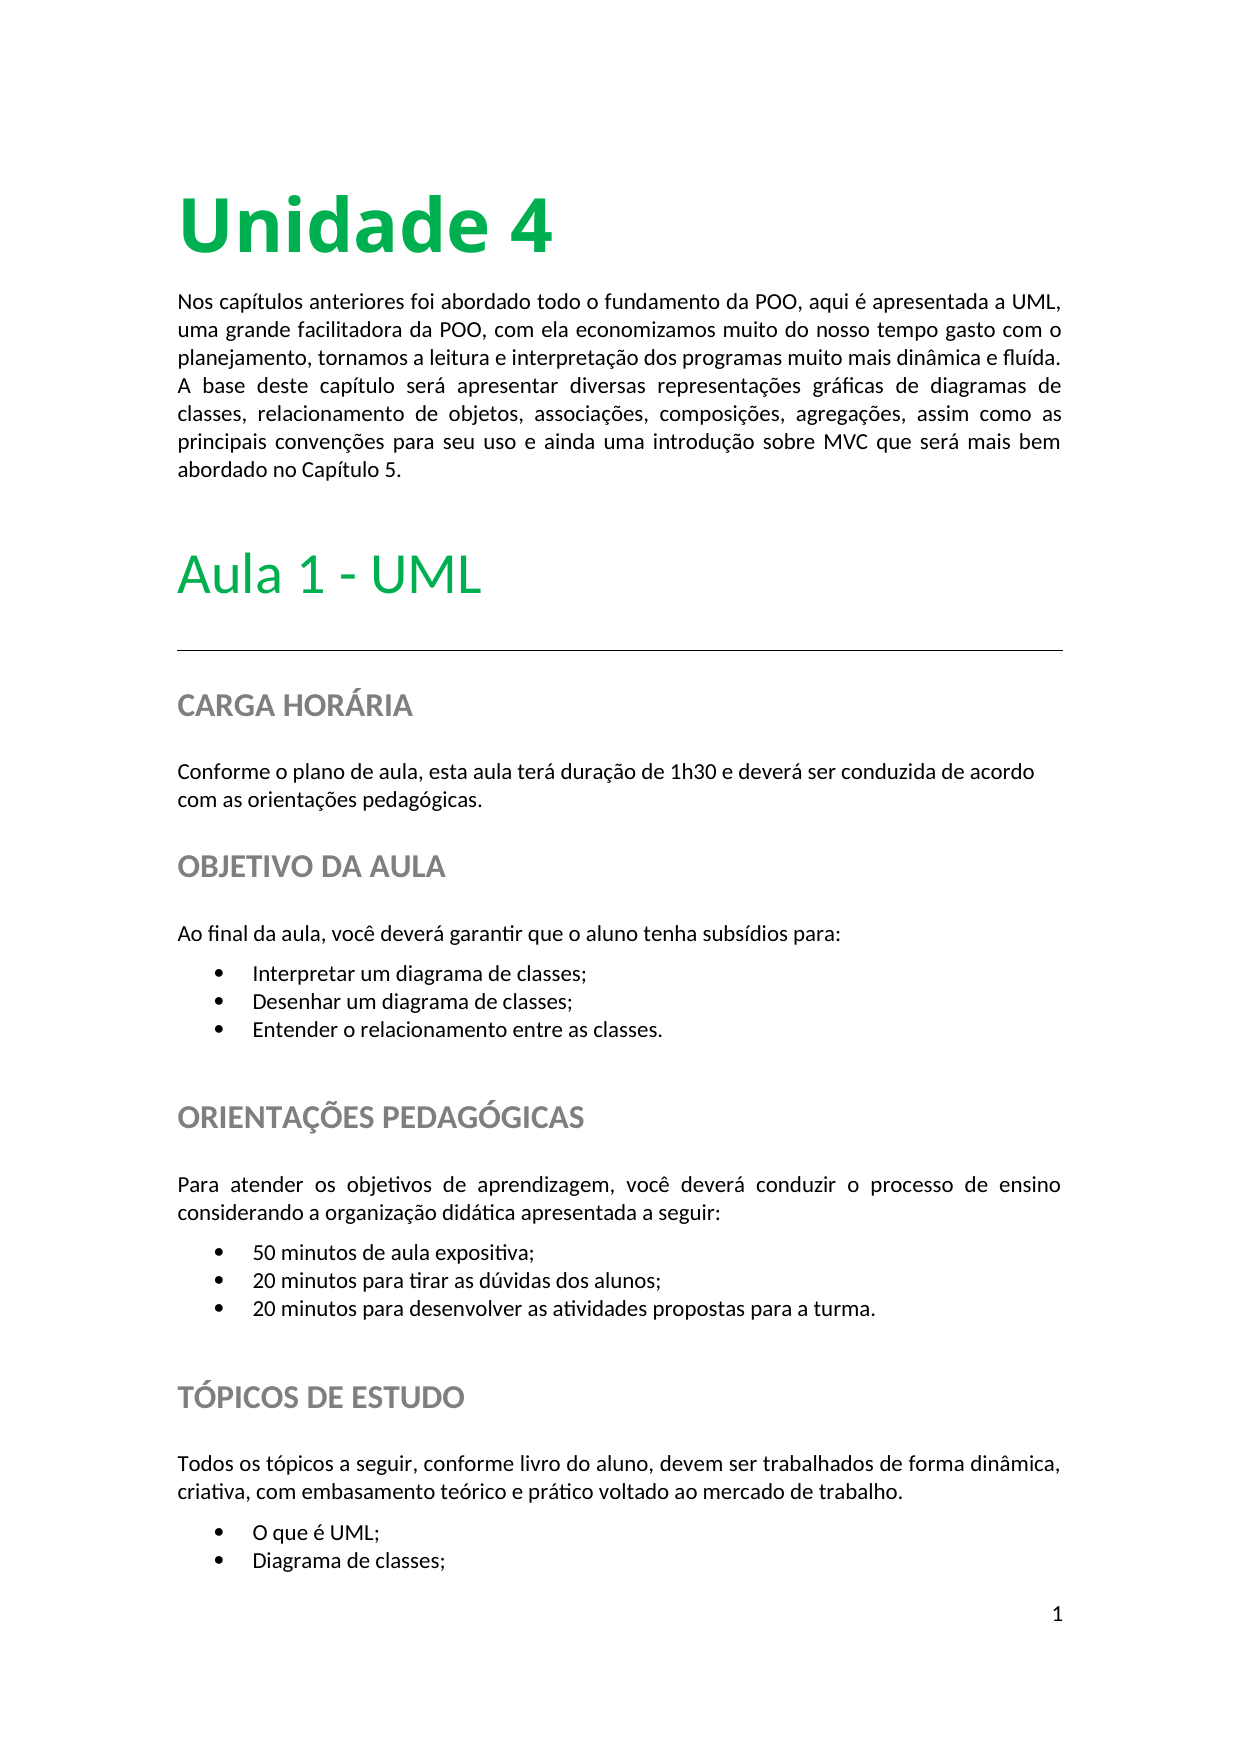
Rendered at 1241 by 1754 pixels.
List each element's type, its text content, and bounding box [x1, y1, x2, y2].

text Conforme o plano de aula, esta aula terá duração de 1h30 e deverá ser conduzida de acordo com as orientações pedagógicas. [177, 757, 1063, 813]
subtitle OBJETIVO DA AULA [177, 845, 1063, 886]
subtitle ORIENTAÇÕES PEDAGÓGICAS [177, 1096, 1063, 1137]
list 20 minutos para tirar as dúvidas dos alunos; [215, 1267, 1063, 1294]
list Diagrama de classes; [215, 1546, 1063, 1574]
subtitle Unidade 4 [177, 173, 1063, 275]
list 50 minutos de aula expositiva; [215, 1238, 1063, 1267]
text Para atender os objetivos de aprendizagem, você deverá conduzir o processo de ensino considerando a organização didática apresentada a seguir: [177, 1170, 1063, 1226]
list Desenhar um diagrama de classes; [215, 987, 1063, 1015]
list Entender o relacionamento entre as classes. [215, 1015, 1063, 1043]
subtitle Aula 1 - UML [177, 536, 1063, 608]
list O que é UML; [215, 1518, 1063, 1546]
text Nos capítulos anteriores foi abordado todo o fundamento da POO, aqui é apresentada a UML, uma grande facilitadora da POO, com ela economizamos muito do nosso tempo gasto com o planejamento, tornamos a leitura e interpretação dos programas muito mais dinâmica e fluída. A base deste capítulo será apresentar diversas representações gráficas de diagramas de classes, relacionamento de objetos, associações, composições, agregações, assim como as principais convenções para seu uso e ainda uma introdução sobre MVC que será mais bem abordado no Capítulo 5. [177, 287, 1063, 483]
subtitle CARGA HORÁRIA [177, 683, 1063, 724]
text Todos os tópicos a seguir, conforme livro do aluno, devem ser trabalhados de forma dinâmica, criativa, com embasamento teórico e prático voltado ao mercado de trabalho. [177, 1449, 1063, 1505]
list 20 minutos para desenvolver as atividades propostas para a turma. [215, 1294, 1063, 1323]
list Interpretar um diagrama de classes; [215, 959, 1063, 987]
text Ao final da aula, você deverá garantir que o aluno tenha subsídios para: [177, 919, 1063, 947]
subtitle TÓPICOS DE ESTUDO [177, 1376, 1063, 1416]
